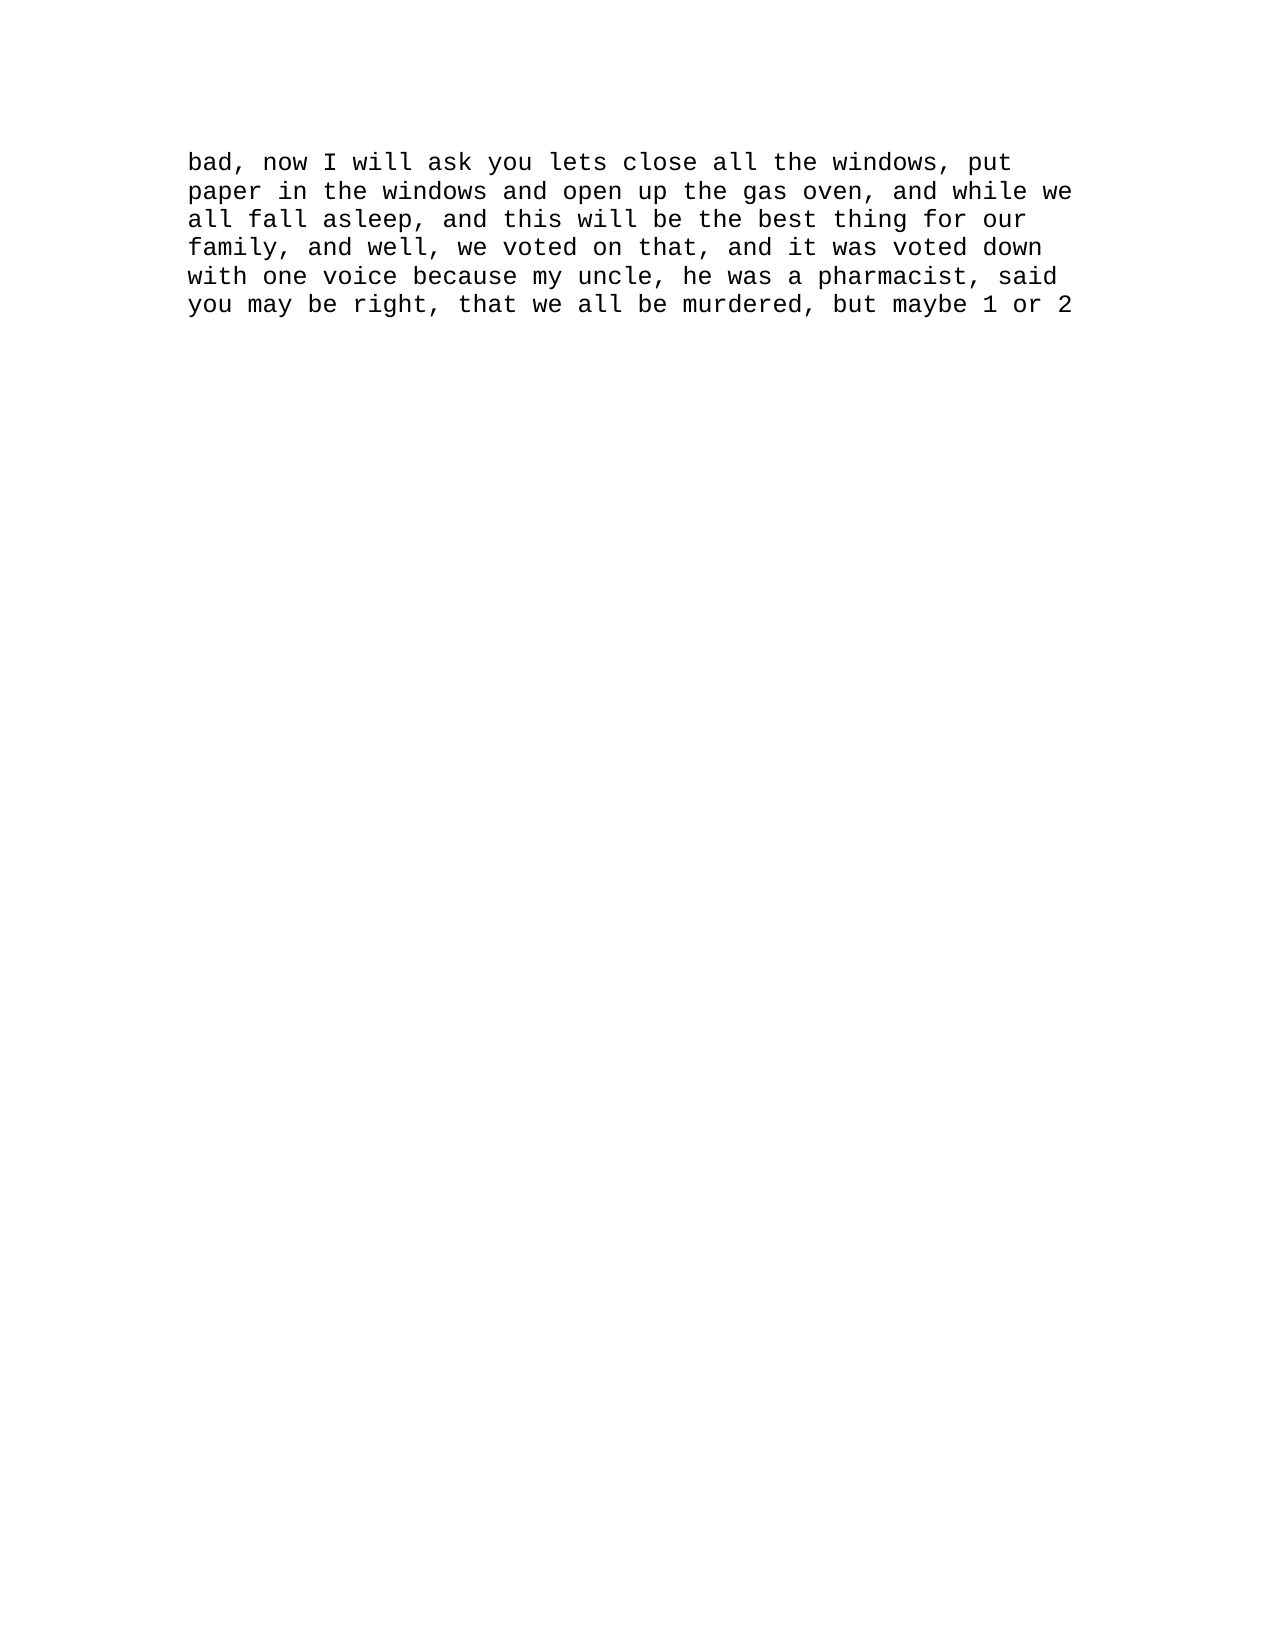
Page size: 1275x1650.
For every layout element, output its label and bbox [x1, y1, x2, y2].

text [187, 150, 1087, 320]
